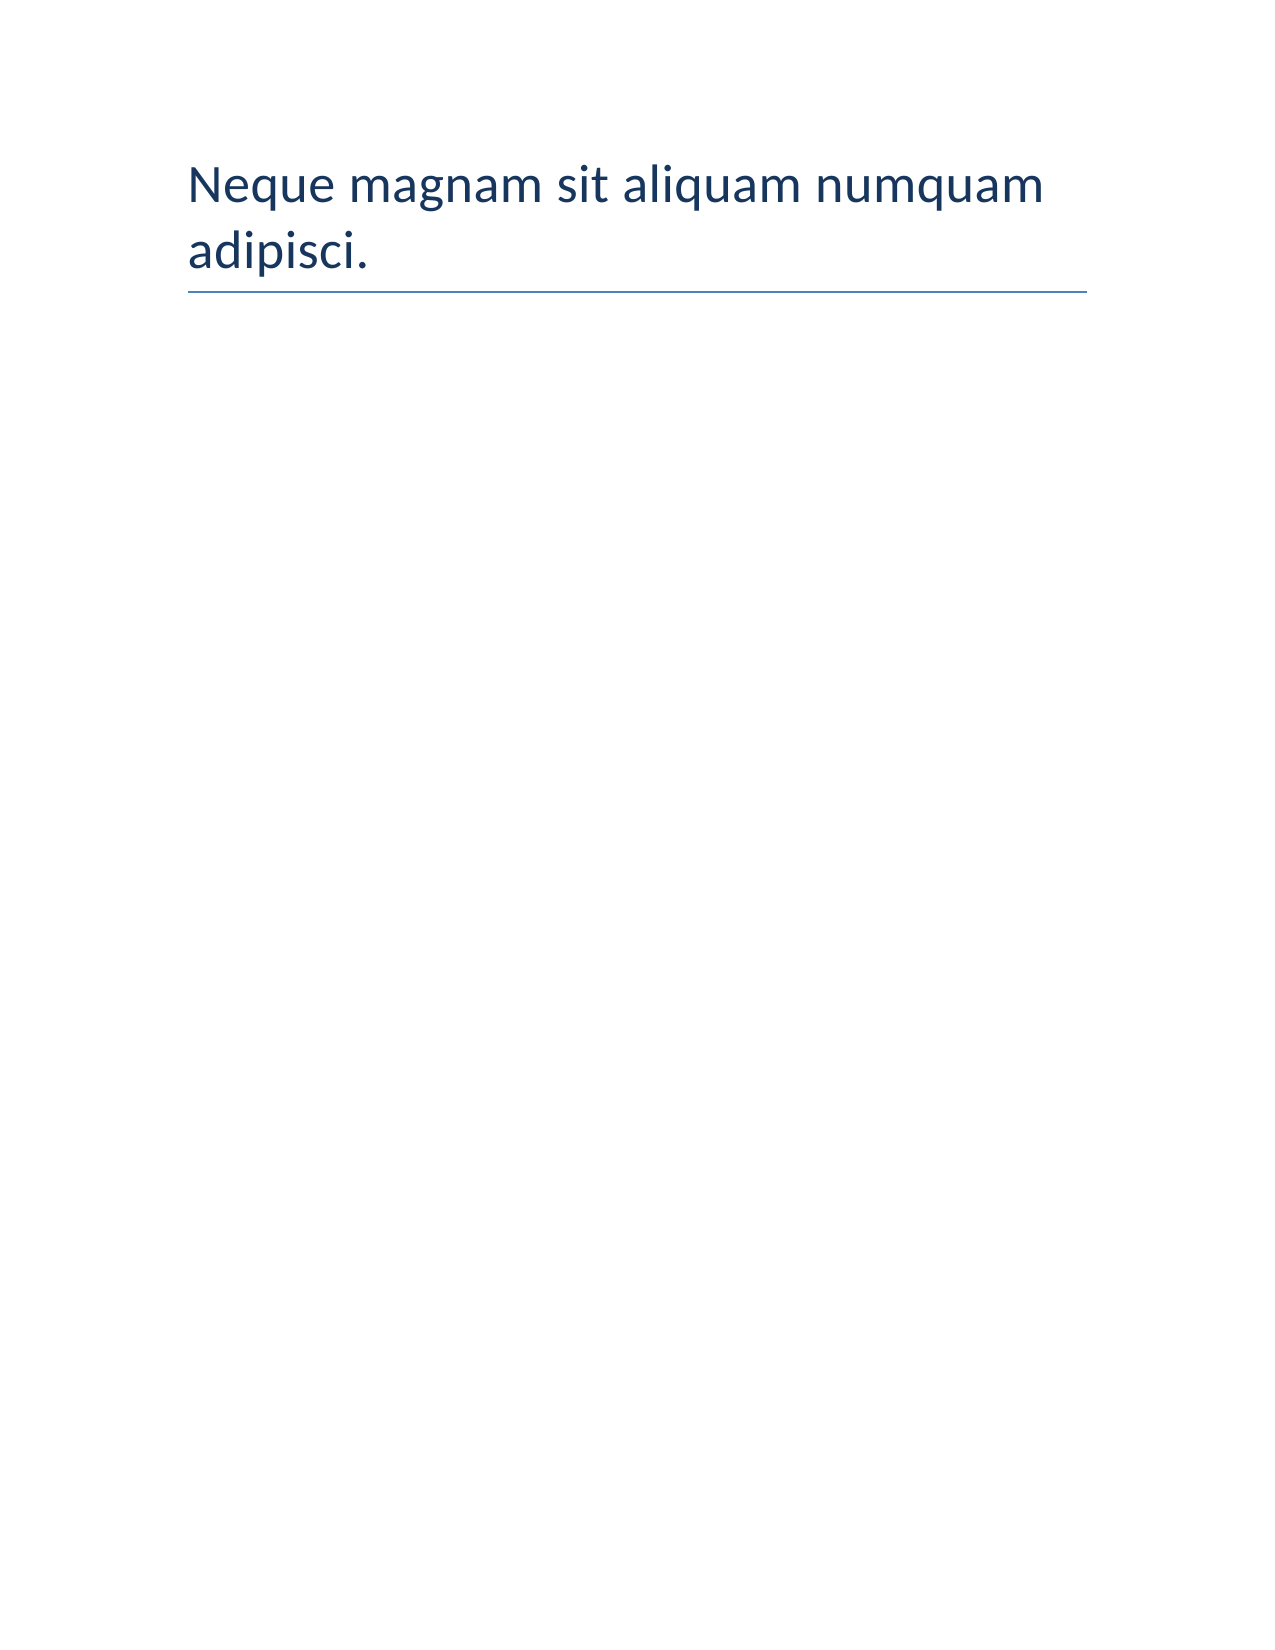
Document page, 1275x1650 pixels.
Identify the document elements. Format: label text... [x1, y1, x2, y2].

title Neque magnam sit aliquam numquam adipisci. [187, 150, 1087, 293]
